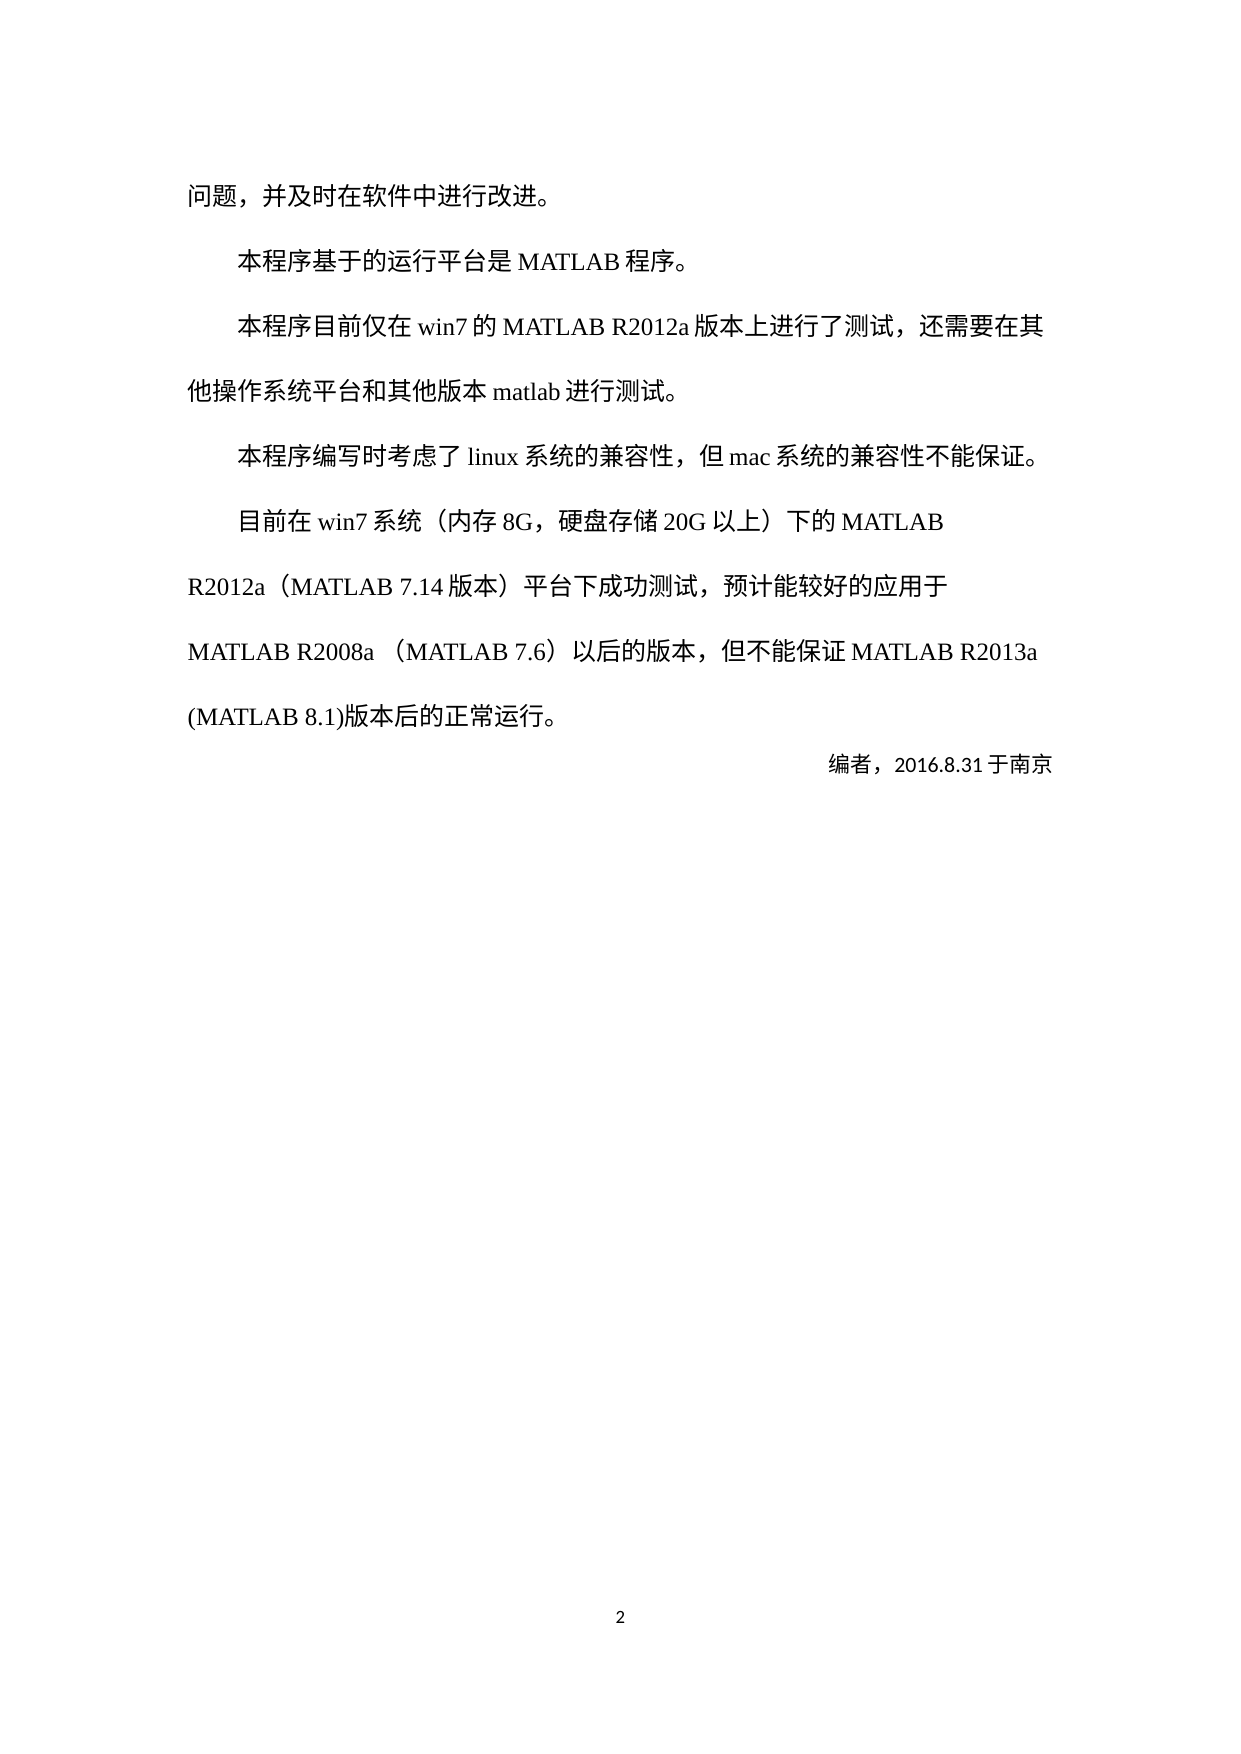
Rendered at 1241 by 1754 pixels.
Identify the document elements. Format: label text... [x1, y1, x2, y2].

text 本程序编写时考虑了linux系统的兼容性，但mac系统的兼容性不能保证。 [187, 422, 1053, 487]
text 本程序基于的运行平台是MATLAB程序。 [187, 227, 1053, 292]
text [187, 162, 1053, 227]
text 目前在win7系统（内存8G，硬盘存储20G以上）下的MATLAB R2012a（MATLAB 7.14版本）平台下成功测试，预计能较好的应用于MATLAB R2008a （MATLAB 7.6）以后的版本，但不能保证MATLAB R2013a (MATLAB 8.1)版本后的正常运行。 [187, 487, 1053, 747]
text 本程序目前仅在win7的MATLAB R2012a版本上进行了测试，还需要在其他操作系统平台和其他版本matlab进行测试。 [187, 292, 1053, 422]
text 编者，2016.8.31于南京 [187, 747, 1053, 779]
